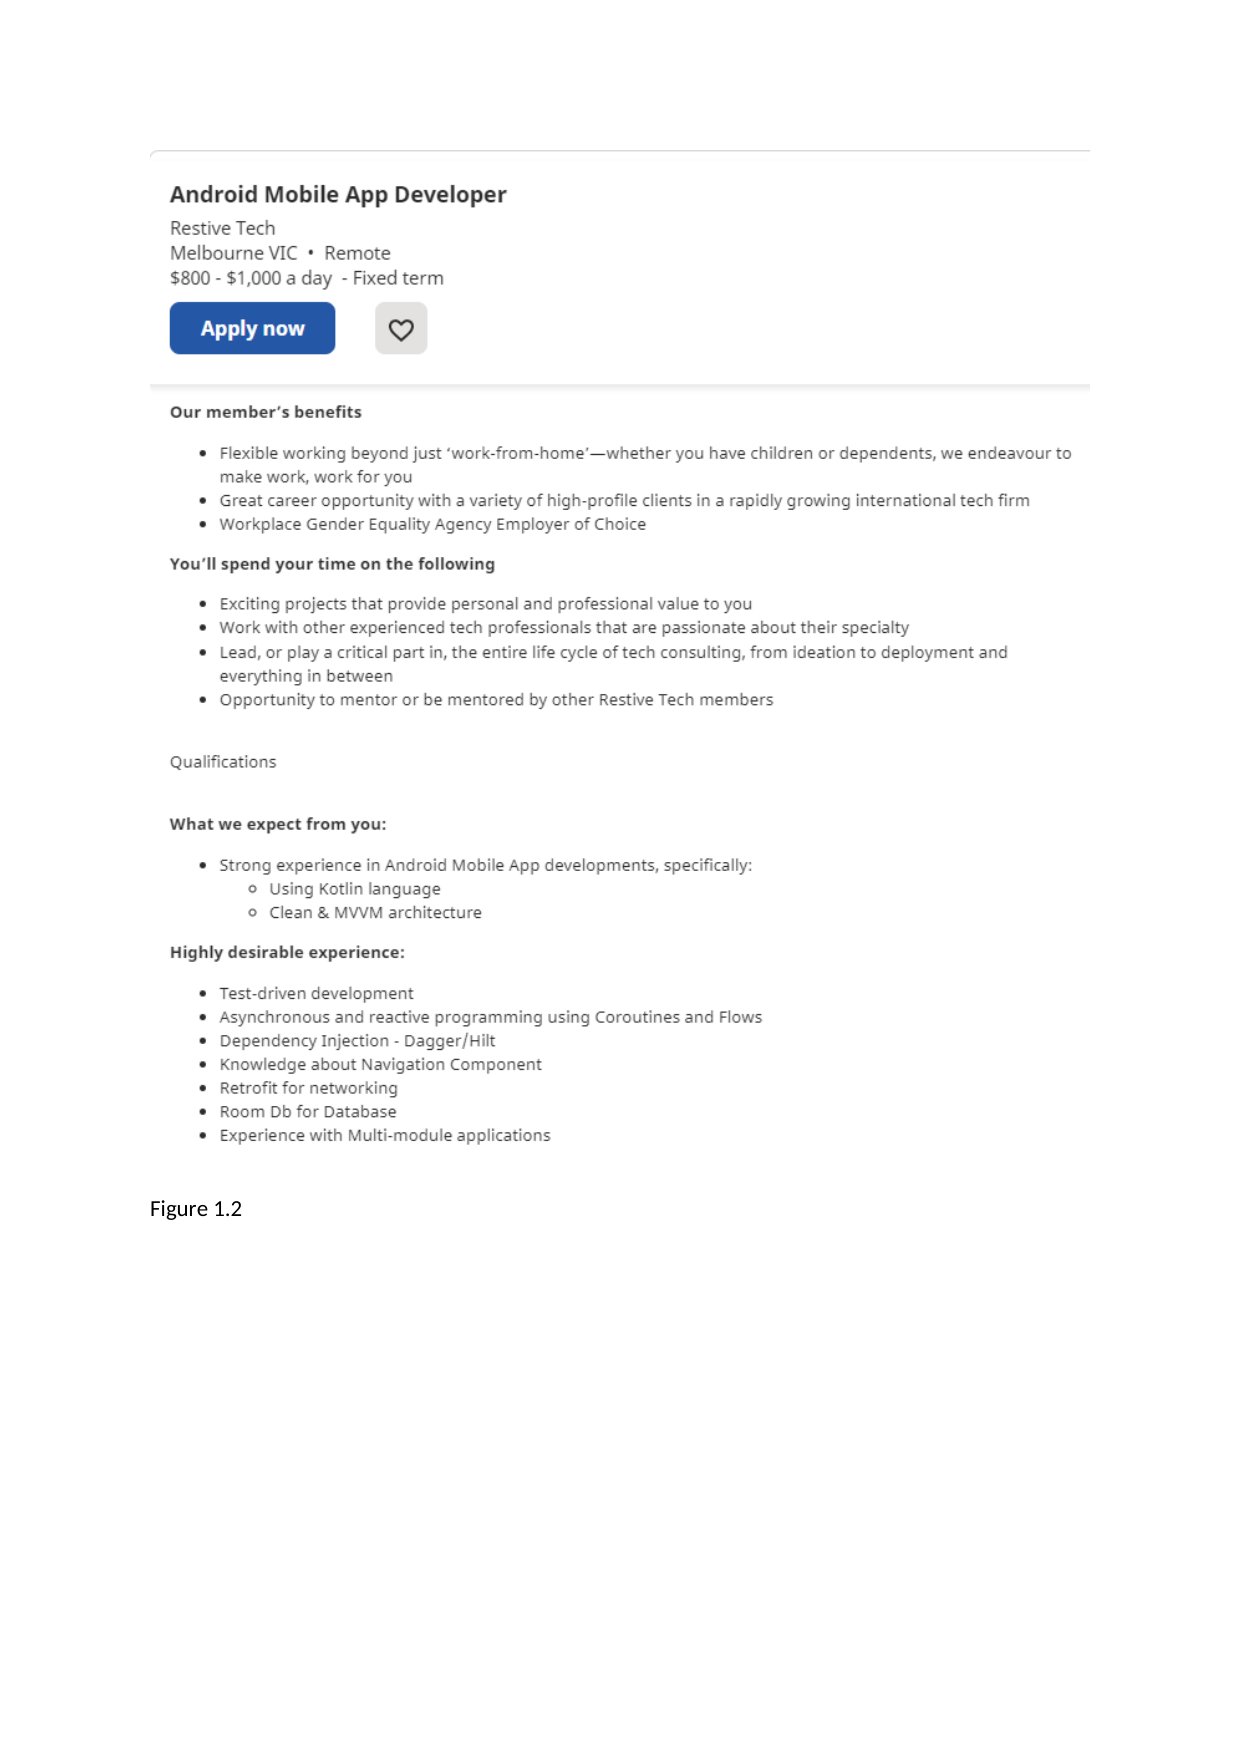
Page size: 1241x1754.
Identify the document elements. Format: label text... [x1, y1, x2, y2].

picture [150, 150, 1091, 1161]
text Figure 1.2 [150, 1194, 1090, 1222]
